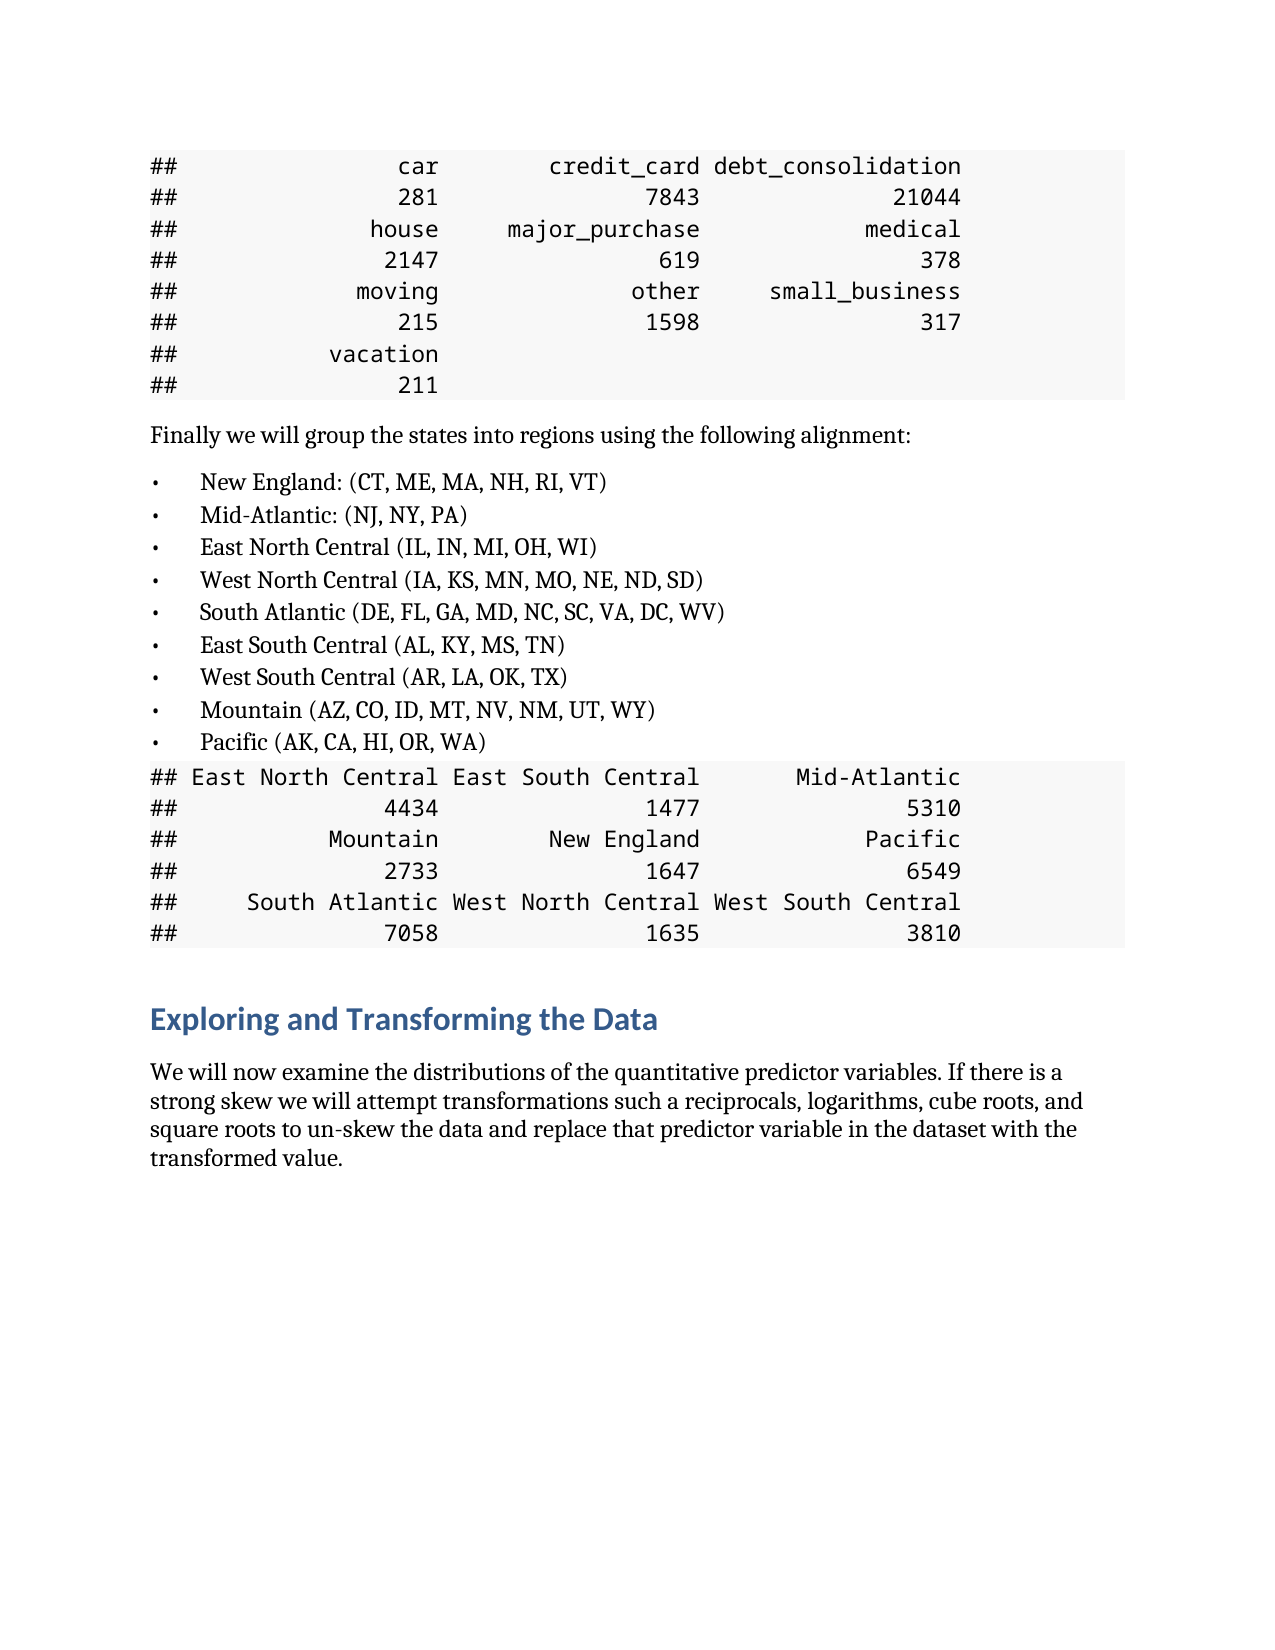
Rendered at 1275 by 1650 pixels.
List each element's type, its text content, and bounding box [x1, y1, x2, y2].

list East North Central (IL, IN, MI, OH, WI) [150, 533, 1125, 562]
text ## East North Central East South Central Mid-Atlantic ## 4434 1477 5310 ## Mountain New England Pacific ## 2733 1647 6549 ## South Atlantic West North Central West South Central ## 7058 1635 3810 [150, 761, 1125, 948]
list West North Central (IA, KS, MN, MO, NE, ND, SD) [150, 566, 1125, 594]
list Pacific (AK, CA, HI, OR, WA) [150, 728, 1125, 757]
subtitle Exploring and Transforming the Data [150, 998, 1125, 1039]
text ## car credit_card debt_consolidation ## 281 7843 21044 ## house major_purchase medical ## 2147 619 378 ## moving other small_business ## 215 1598 317 ## vacation ## 211 [150, 150, 1125, 400]
list Mid-Atlantic: (NJ, NY, PA) [150, 501, 1125, 529]
list East South Central (AL, KY, MS, TN) [150, 631, 1125, 659]
text Finally we will group the states into regions using the following alignment: [150, 421, 1125, 449]
list Mountain (AZ, CO, ID, MT, NV, NM, UT, WY) [150, 696, 1125, 724]
text We will now examine the distributions of the quantitative predictor variables. If there is a strong skew we will attempt transformations such a reciprocals, logarithms, cube roots, and square roots to un-skew the data and replace that predictor variable in the dataset with the transformed value. [150, 1058, 1125, 1173]
list West South Central (AR, LA, OK, TX) [150, 663, 1125, 692]
list South Atlantic (DE, FL, GA, MD, NC, SC, VA, DC, WV) [150, 598, 1125, 627]
list New England: (CT, ME, MA, NH, RI, VT) [150, 468, 1125, 497]
